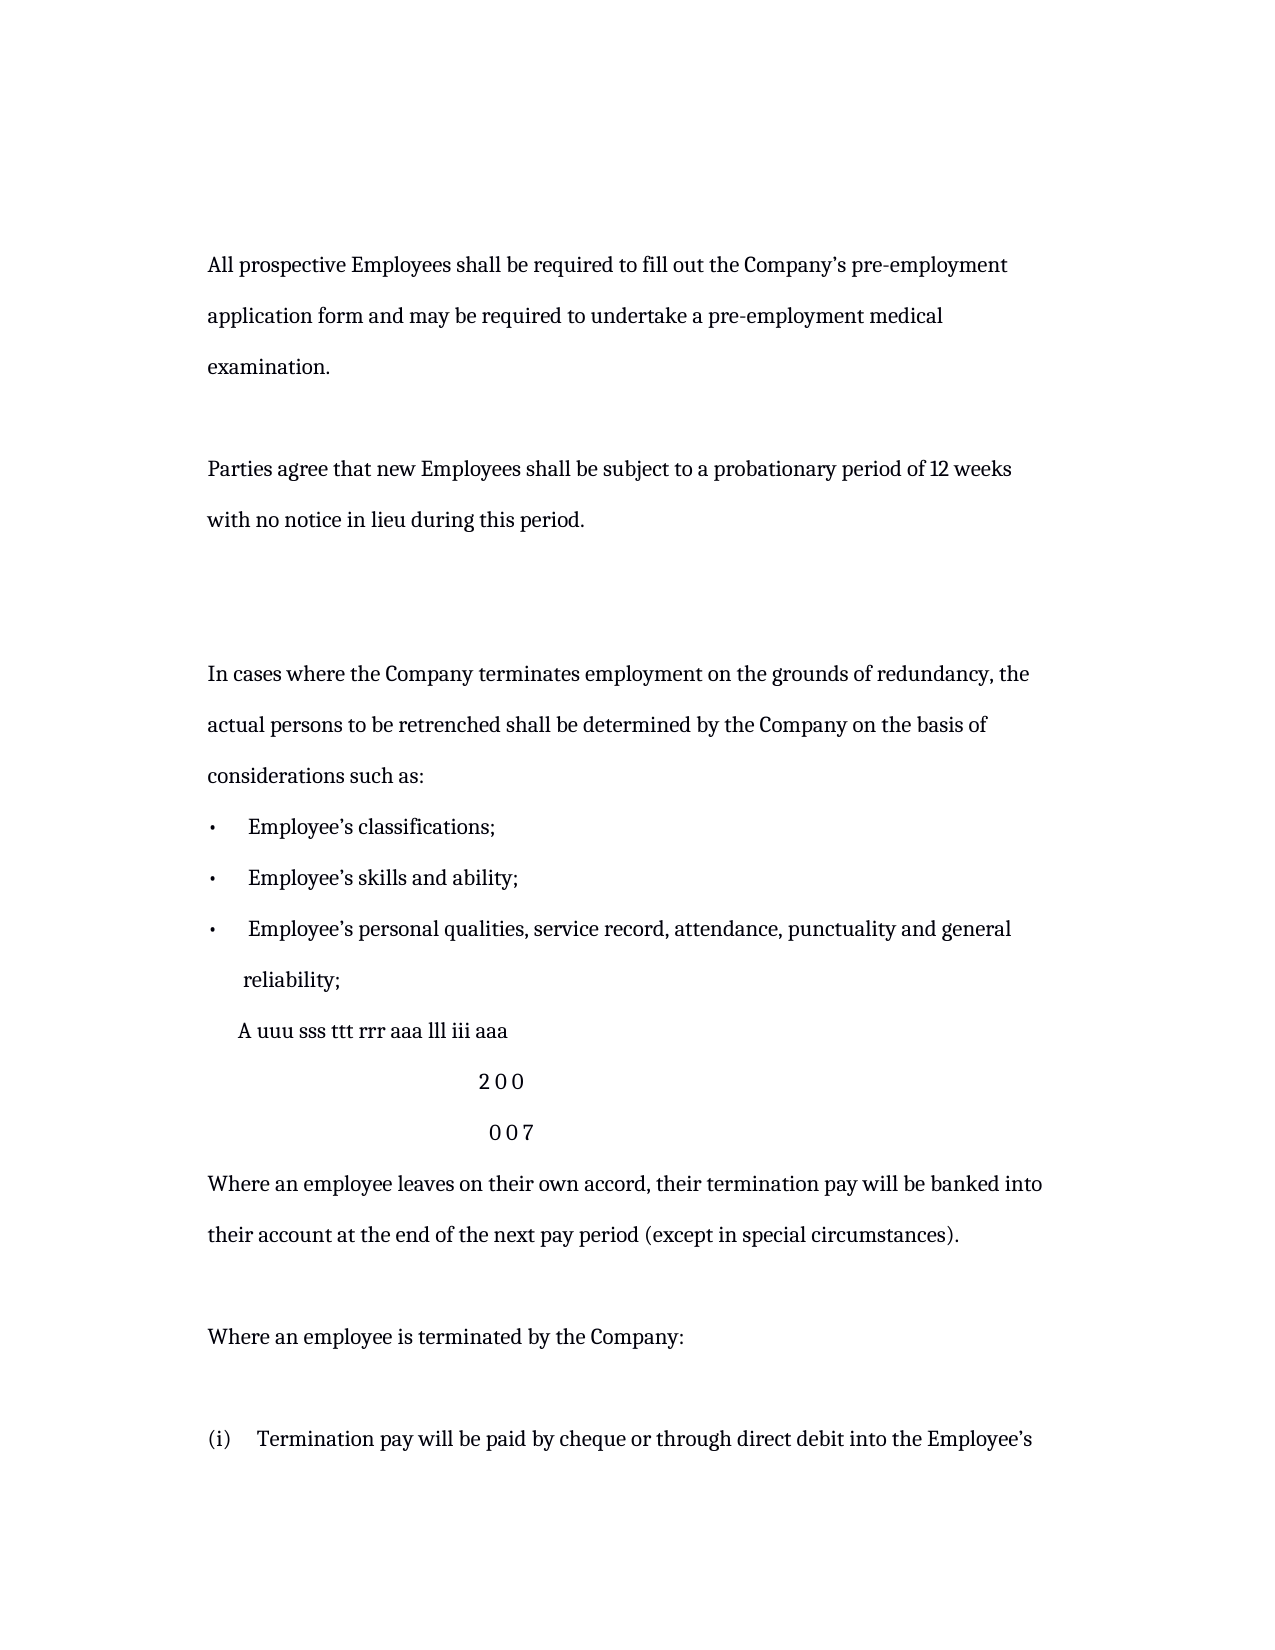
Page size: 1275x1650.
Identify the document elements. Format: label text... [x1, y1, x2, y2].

text 2 0 0 [187, 1069, 1087, 1095]
text Where an employee is terminated by the Company: [187, 1324, 1087, 1350]
text actual persons to be retrenched shall be determined by the Company on the basis of [187, 711, 1087, 738]
text examination. [187, 354, 1087, 381]
text 0 0 7 [187, 1120, 1087, 1146]
text All prospective Employees shall be required to fill out the Company’s pre-employment [187, 252, 1087, 278]
text • Employee’s classifications; [187, 813, 1087, 840]
text A uuu sss ttt rrr aaa lll iii aaa [187, 1018, 1087, 1044]
text Where an employee leaves on their own accord, their termination pay will be banked into [187, 1171, 1087, 1197]
text with no notice in lieu during this period. [187, 507, 1087, 534]
text Parties agree that new Employees shall be subject to a probationary period of 12 weeks [187, 456, 1087, 483]
text • Employee’s personal qualities, service record, attendance, punctuality and general [187, 916, 1087, 942]
text • Employee’s skills and ability; [187, 864, 1087, 891]
text (i) Termination pay will be paid by cheque or through direct debit into the Employee’s [187, 1426, 1087, 1452]
text In cases where the Company terminates employment on the grounds of redundancy, the [187, 660, 1087, 687]
text application form and may be required to undertake a pre-employment medical [187, 303, 1087, 329]
text their account at the end of the next pay period (except in special circumstances). [187, 1222, 1087, 1248]
text considerations such as: [187, 762, 1087, 789]
text reliability; [187, 967, 1087, 993]
